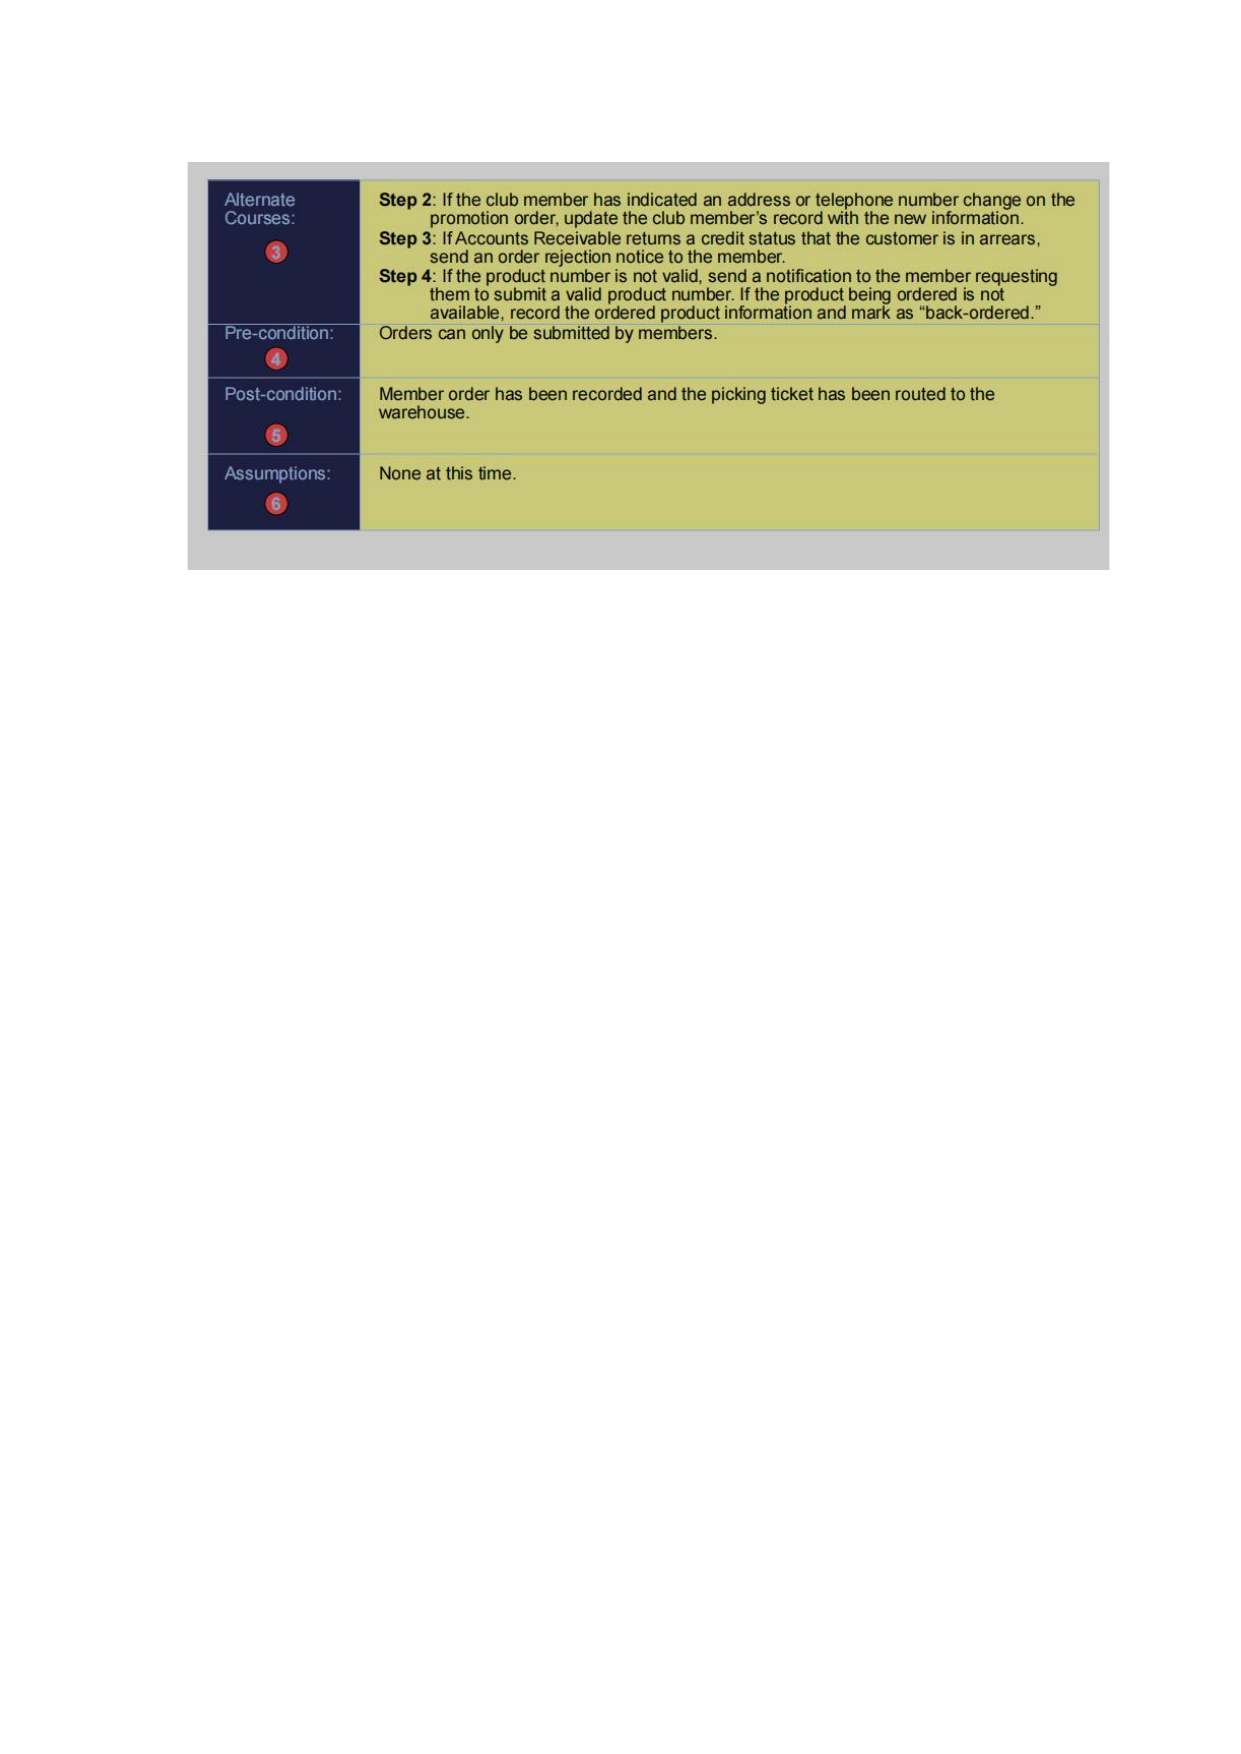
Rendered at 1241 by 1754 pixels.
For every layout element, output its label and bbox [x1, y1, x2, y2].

picture [187, 162, 1110, 570]
